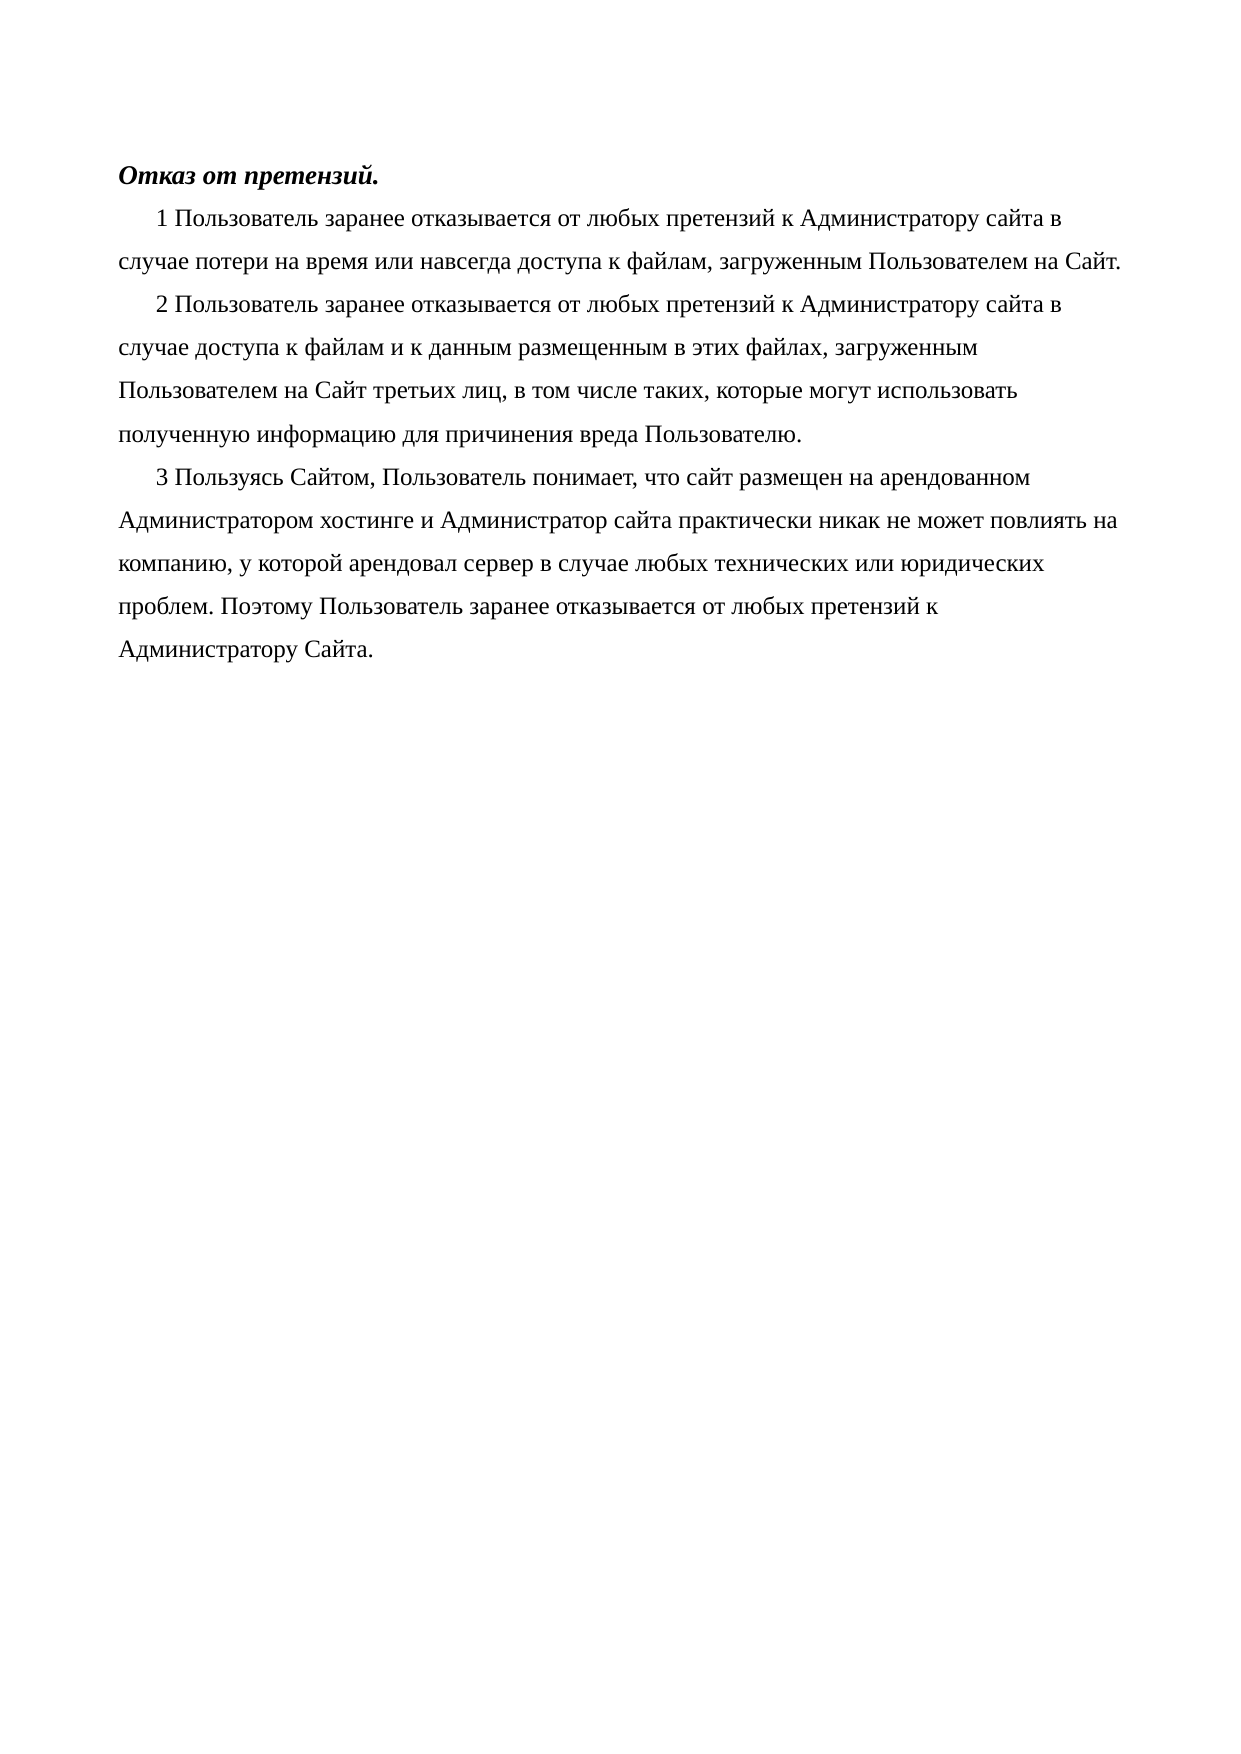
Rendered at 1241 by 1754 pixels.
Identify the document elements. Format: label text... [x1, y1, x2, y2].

text 2 Пользователь заранее отказывается от любых претензий к Администратору сайта в случае доступа к файлам и к данным размещенным в этих файлах, загруженным Пользователем на Сайт третьих лиц, в том числе таких, которые могут использовать полученную информацию для причинения вреда Пользователю. [118, 289, 1122, 447]
subtitle Отказ от претензий. [118, 159, 1122, 191]
text 1 Пользователь заранее отказывается от любых претензий к Администратору сайта в случае потери на время или навсегда доступа к файлам, загруженным Пользователем на Сайт. [118, 203, 1122, 275]
